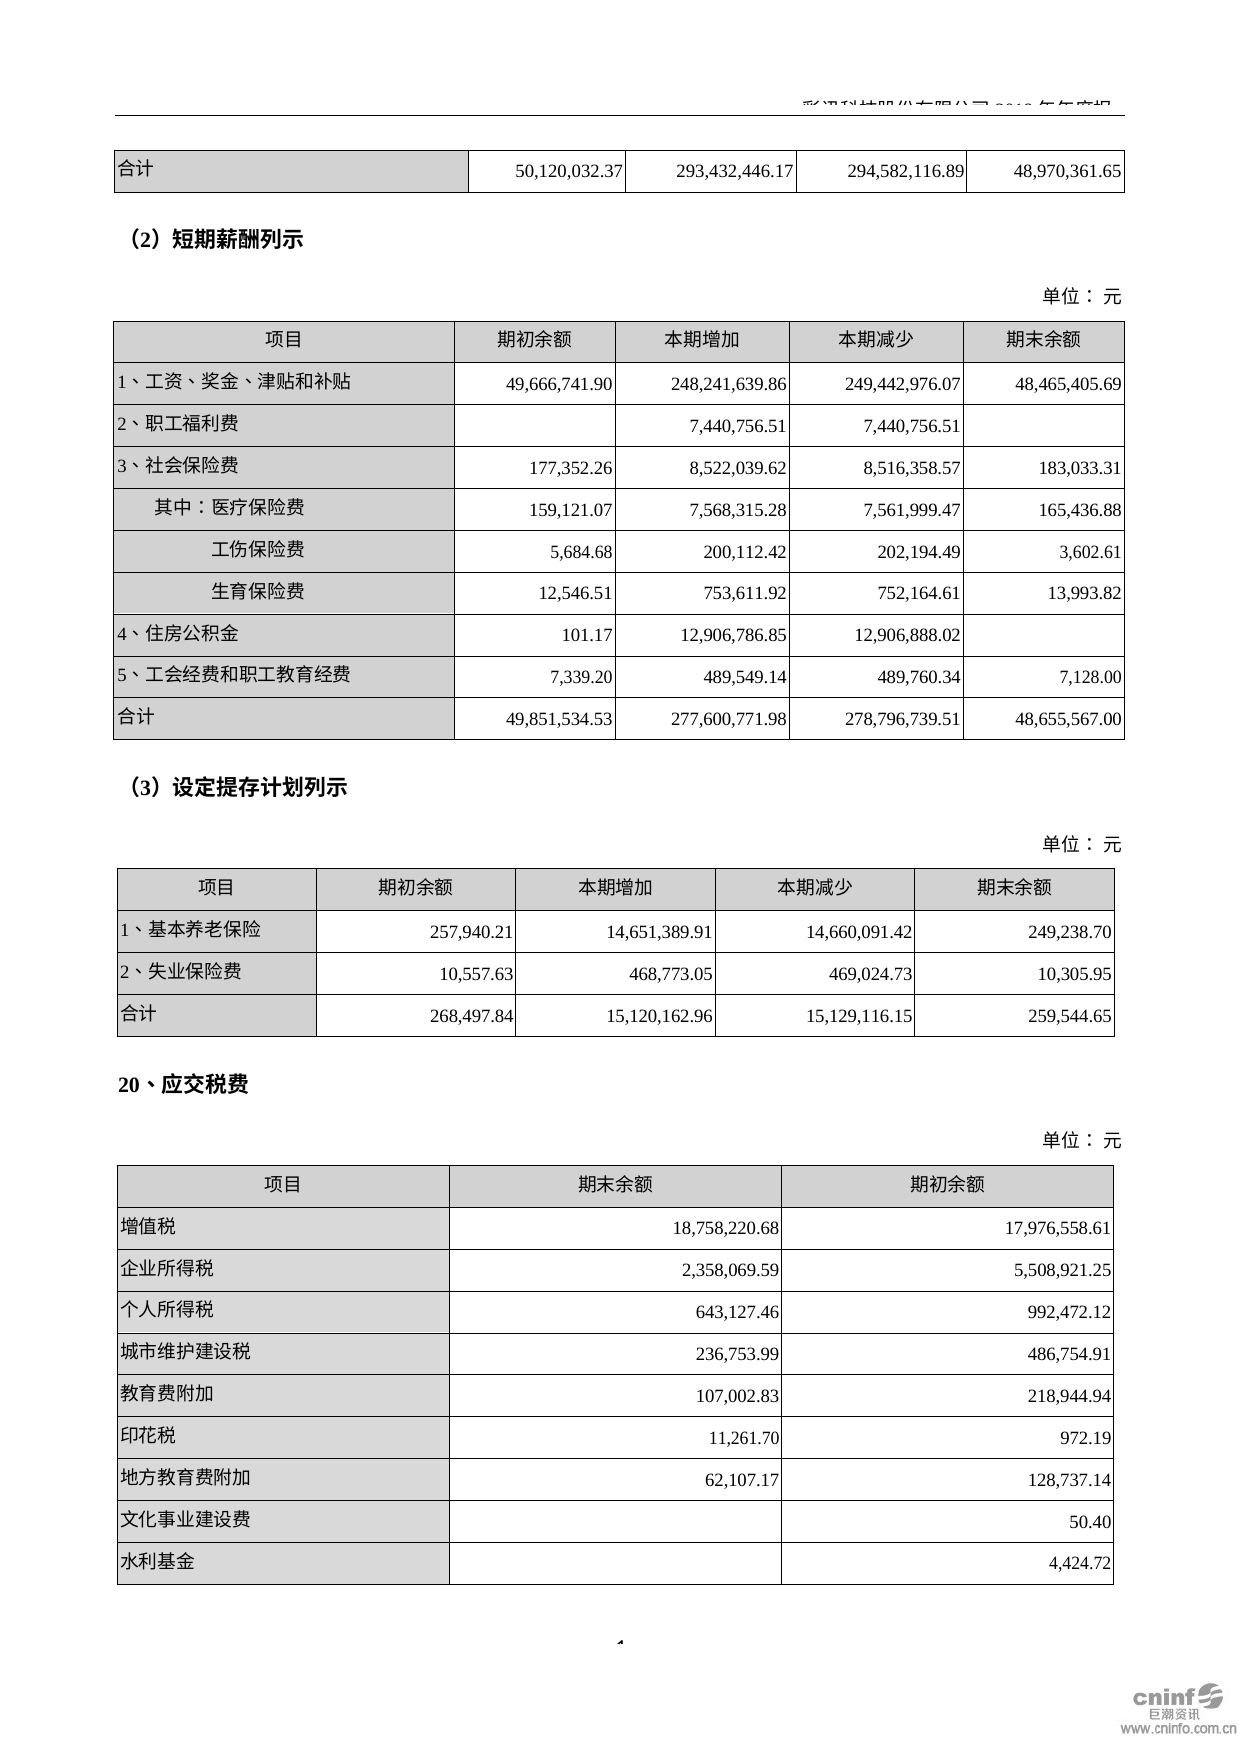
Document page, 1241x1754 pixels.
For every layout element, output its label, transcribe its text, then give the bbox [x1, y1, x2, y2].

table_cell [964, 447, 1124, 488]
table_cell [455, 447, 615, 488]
text 单位： 元 [102, 283, 1122, 309]
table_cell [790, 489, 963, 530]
text 单位： 元 [102, 1128, 1122, 1153]
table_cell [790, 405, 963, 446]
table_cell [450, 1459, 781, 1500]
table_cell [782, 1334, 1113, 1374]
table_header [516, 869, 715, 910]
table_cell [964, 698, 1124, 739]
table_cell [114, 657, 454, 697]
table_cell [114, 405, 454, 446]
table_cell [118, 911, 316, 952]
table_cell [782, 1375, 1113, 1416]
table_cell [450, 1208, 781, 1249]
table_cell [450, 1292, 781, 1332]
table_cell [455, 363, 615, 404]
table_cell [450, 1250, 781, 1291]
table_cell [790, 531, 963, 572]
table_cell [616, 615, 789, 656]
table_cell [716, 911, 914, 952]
subtitle （2）短期薪酬列示 [118, 220, 1240, 255]
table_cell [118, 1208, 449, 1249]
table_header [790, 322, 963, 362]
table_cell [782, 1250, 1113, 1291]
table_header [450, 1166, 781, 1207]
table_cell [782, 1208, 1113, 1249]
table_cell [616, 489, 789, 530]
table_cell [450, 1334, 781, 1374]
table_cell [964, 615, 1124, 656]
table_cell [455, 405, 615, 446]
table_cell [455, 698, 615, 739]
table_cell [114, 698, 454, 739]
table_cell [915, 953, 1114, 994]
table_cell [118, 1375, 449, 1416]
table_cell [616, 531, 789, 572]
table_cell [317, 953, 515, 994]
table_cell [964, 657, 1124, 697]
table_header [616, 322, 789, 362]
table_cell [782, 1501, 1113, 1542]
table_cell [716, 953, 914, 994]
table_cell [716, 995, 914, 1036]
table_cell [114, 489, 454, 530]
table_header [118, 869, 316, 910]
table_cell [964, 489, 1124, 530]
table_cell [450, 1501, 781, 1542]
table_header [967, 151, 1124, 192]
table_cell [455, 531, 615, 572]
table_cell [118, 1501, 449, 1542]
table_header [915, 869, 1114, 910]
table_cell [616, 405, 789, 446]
picture [1115, 1680, 1240, 1737]
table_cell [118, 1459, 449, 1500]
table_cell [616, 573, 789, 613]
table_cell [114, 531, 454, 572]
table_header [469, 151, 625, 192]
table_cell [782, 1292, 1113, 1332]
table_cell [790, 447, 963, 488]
subtitle （3）设定提存计划列示 [118, 768, 1240, 802]
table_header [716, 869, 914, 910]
subtitle 20、应交税费 [118, 1064, 1240, 1099]
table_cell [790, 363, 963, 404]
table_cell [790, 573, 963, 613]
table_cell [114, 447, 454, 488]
text 单位： 元 [102, 831, 1122, 857]
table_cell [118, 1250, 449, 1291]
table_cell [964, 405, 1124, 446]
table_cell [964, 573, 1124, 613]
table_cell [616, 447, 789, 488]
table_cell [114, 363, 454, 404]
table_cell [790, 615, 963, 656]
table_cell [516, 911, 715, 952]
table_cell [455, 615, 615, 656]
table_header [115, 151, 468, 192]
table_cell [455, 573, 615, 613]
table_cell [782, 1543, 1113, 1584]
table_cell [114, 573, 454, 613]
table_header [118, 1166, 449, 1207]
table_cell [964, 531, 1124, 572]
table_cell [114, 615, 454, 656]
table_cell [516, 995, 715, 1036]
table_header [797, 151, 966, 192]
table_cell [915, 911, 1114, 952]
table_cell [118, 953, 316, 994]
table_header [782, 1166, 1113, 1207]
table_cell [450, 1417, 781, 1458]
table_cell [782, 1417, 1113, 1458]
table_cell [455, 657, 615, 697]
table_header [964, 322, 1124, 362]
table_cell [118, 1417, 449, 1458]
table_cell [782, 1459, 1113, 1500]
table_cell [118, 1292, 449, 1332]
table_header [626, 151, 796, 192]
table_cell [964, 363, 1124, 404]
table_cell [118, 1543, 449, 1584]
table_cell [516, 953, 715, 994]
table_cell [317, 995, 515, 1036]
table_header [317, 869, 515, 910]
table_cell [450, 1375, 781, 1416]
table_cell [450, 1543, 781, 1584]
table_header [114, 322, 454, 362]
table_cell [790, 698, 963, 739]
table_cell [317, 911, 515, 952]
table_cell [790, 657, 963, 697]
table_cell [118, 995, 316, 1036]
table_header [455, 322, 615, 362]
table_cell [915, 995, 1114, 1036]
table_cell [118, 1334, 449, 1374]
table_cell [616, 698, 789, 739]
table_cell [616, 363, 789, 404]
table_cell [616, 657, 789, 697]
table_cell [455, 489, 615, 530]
